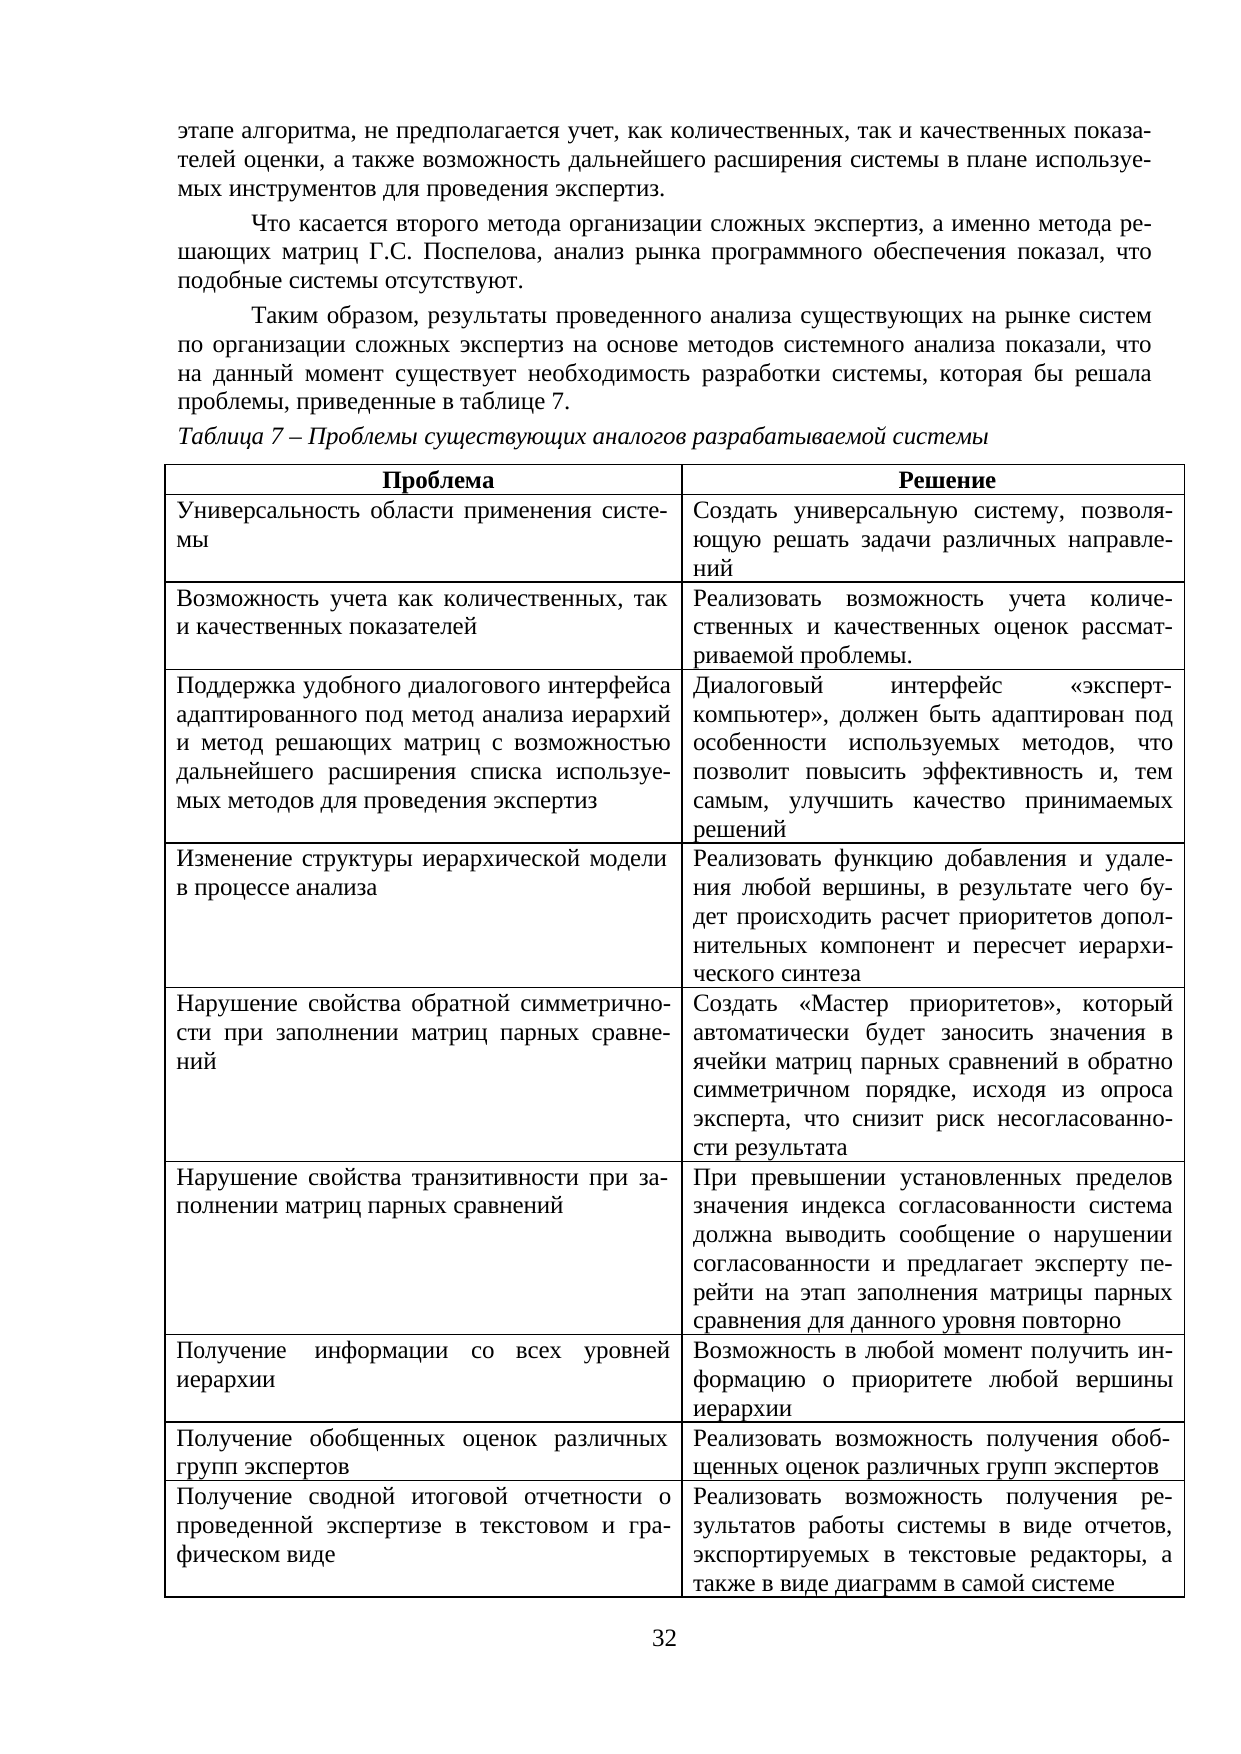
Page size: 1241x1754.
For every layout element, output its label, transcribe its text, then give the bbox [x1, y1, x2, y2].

table_cell Получение информации со всех уровней иерархии [166, 1335, 681, 1421]
table_cell Возможность в любой момент получить ин- формацию о приоритете любой вершины иерархии [683, 1335, 1184, 1421]
table_cell Поддержка удобного диалогового интерфейса адаптированного под метод анализа иерархий и метод решающих матриц с возможностью дальнейшего расширения списка используе- мых методов для проведения экспертиз [166, 670, 681, 842]
table_cell Создать «Мастер приоритетов», который автоматически будет заносить значения в ячейки матриц парных сравнений в обратно симметричном порядке, исходя из опроса эксперта, что снизит риск несогласованно- сти результата [683, 988, 1184, 1161]
table_cell Получение сводной итоговой отчетности о проведенной экспертизе в текстовом и гра- фическом виде [166, 1481, 681, 1596]
table_cell Реализовать возможность получения обоб- щенных оценок различных групп экспертов [683, 1423, 1184, 1480]
table_cell Нарушение свойства обратной симметрично- сти при заполнении матриц парных сравне- ний [166, 988, 681, 1161]
table_cell Создать универсальную систему, позволя- ющую решать задачи различных направле- ний [683, 495, 1184, 581]
table_header Решение [683, 465, 1184, 494]
table_cell Возможность учета как количественных, так и качественных показателей [166, 583, 681, 669]
text Что касается второго метода организации сложных экспертиз, а именно метода ре- шающих матриц Г.С. Поспелова, анализ рынка программного обеспечения показал, что подобные системы отсутствуют. [177, 208, 1152, 294]
table_cell Реализовать возможность получения ре- зультатов работы системы в виде отчетов, экспортируемых в текстовые редакторы, а также в виде диаграмм в самой системе [683, 1481, 1184, 1596]
table_header Проблема [166, 465, 681, 494]
table_cell Изменение структуры иерархической модели в процессе анализа [166, 844, 681, 987]
table_cell Универсальность области применения систе- мы [166, 495, 681, 581]
table_cell Получение обобщенных оценок различных групп экспертов [166, 1423, 681, 1480]
text Таким образом, результаты проведенного анализа существующих на рынке систем по организации сложных экспертиз на основе методов системного анализа показали, что на данный момент существует необходимость разработки системы, которая бы решала проблемы, приведенные в таблице 7. [177, 300, 1152, 415]
table_cell Нарушение свойства транзитивности при за- полнении матриц парных сравнений [166, 1162, 681, 1334]
text Таблица 7 – Проблемы существующих аналогов разрабатываемой системы [177, 421, 1196, 450]
table_cell Реализовать возможность учета количе- ственных и качественных оценок рассмат- риваемой проблемы. [683, 583, 1184, 669]
table_cell При превышении установленных пределов значения индекса согласованности система должна выводить сообщение о нарушении согласованности и предлагает эксперту пе- рейти на этап заполнения матрицы парных сравнения для данного уровня повторно [683, 1162, 1184, 1334]
table_cell Диалоговый интерфейс «эксперт- компьютер», должен быть адаптирован под особенности используемых методов, что позволит повысить эффективность и, тем самым, улучшить качество принимаемых решений [683, 670, 1184, 842]
text этапе алгоритма, не предполагается учет, как количественных, так и качественных показа- телей оценки, а также возможность дальнейшего расширения системы в плане используе- мых инструментов для проведения экспертиз. [177, 115, 1152, 201]
table_cell Реализовать функцию добавления и удале- ния любой вершины, в результате чего бу- дет происходить расчет приоритетов допол- нительных компонент и пересчет иерархи- ческого синтеза [683, 844, 1184, 987]
